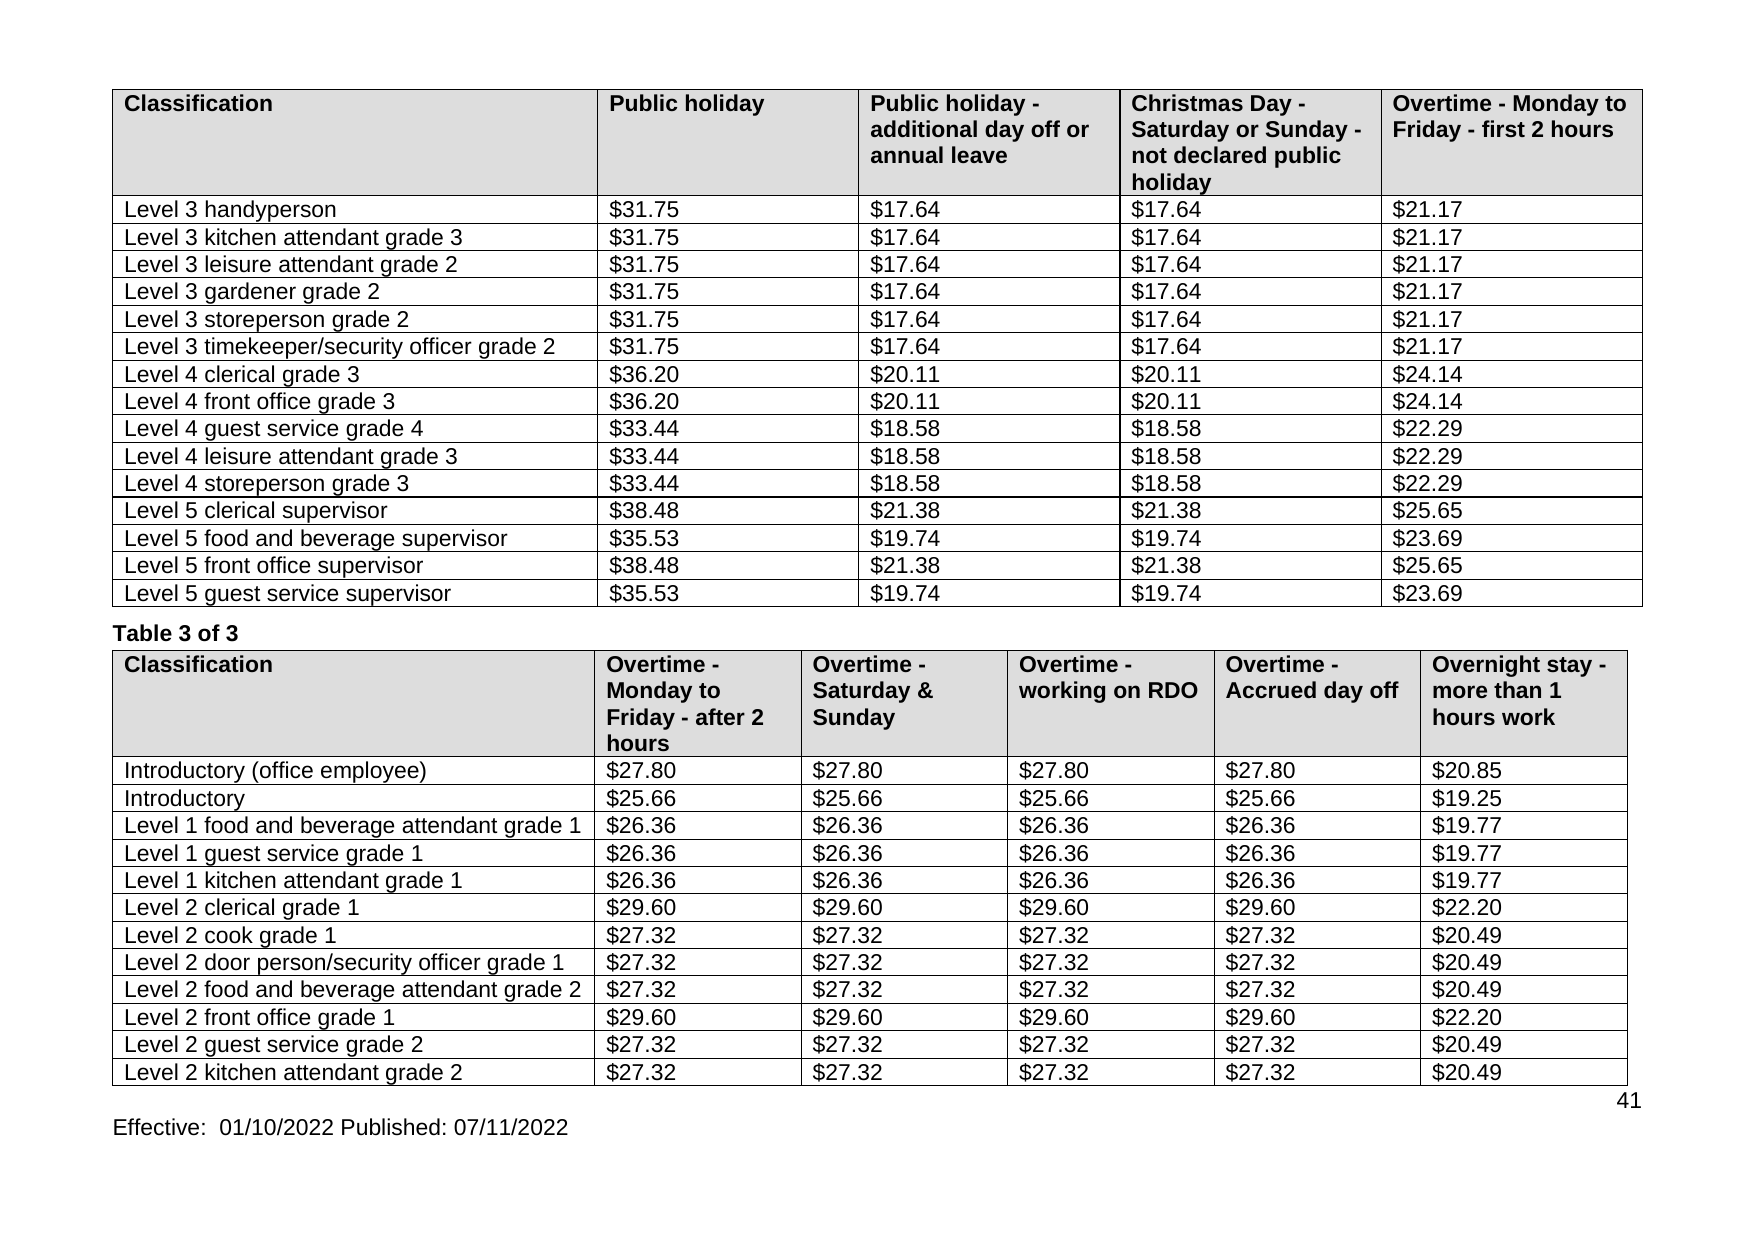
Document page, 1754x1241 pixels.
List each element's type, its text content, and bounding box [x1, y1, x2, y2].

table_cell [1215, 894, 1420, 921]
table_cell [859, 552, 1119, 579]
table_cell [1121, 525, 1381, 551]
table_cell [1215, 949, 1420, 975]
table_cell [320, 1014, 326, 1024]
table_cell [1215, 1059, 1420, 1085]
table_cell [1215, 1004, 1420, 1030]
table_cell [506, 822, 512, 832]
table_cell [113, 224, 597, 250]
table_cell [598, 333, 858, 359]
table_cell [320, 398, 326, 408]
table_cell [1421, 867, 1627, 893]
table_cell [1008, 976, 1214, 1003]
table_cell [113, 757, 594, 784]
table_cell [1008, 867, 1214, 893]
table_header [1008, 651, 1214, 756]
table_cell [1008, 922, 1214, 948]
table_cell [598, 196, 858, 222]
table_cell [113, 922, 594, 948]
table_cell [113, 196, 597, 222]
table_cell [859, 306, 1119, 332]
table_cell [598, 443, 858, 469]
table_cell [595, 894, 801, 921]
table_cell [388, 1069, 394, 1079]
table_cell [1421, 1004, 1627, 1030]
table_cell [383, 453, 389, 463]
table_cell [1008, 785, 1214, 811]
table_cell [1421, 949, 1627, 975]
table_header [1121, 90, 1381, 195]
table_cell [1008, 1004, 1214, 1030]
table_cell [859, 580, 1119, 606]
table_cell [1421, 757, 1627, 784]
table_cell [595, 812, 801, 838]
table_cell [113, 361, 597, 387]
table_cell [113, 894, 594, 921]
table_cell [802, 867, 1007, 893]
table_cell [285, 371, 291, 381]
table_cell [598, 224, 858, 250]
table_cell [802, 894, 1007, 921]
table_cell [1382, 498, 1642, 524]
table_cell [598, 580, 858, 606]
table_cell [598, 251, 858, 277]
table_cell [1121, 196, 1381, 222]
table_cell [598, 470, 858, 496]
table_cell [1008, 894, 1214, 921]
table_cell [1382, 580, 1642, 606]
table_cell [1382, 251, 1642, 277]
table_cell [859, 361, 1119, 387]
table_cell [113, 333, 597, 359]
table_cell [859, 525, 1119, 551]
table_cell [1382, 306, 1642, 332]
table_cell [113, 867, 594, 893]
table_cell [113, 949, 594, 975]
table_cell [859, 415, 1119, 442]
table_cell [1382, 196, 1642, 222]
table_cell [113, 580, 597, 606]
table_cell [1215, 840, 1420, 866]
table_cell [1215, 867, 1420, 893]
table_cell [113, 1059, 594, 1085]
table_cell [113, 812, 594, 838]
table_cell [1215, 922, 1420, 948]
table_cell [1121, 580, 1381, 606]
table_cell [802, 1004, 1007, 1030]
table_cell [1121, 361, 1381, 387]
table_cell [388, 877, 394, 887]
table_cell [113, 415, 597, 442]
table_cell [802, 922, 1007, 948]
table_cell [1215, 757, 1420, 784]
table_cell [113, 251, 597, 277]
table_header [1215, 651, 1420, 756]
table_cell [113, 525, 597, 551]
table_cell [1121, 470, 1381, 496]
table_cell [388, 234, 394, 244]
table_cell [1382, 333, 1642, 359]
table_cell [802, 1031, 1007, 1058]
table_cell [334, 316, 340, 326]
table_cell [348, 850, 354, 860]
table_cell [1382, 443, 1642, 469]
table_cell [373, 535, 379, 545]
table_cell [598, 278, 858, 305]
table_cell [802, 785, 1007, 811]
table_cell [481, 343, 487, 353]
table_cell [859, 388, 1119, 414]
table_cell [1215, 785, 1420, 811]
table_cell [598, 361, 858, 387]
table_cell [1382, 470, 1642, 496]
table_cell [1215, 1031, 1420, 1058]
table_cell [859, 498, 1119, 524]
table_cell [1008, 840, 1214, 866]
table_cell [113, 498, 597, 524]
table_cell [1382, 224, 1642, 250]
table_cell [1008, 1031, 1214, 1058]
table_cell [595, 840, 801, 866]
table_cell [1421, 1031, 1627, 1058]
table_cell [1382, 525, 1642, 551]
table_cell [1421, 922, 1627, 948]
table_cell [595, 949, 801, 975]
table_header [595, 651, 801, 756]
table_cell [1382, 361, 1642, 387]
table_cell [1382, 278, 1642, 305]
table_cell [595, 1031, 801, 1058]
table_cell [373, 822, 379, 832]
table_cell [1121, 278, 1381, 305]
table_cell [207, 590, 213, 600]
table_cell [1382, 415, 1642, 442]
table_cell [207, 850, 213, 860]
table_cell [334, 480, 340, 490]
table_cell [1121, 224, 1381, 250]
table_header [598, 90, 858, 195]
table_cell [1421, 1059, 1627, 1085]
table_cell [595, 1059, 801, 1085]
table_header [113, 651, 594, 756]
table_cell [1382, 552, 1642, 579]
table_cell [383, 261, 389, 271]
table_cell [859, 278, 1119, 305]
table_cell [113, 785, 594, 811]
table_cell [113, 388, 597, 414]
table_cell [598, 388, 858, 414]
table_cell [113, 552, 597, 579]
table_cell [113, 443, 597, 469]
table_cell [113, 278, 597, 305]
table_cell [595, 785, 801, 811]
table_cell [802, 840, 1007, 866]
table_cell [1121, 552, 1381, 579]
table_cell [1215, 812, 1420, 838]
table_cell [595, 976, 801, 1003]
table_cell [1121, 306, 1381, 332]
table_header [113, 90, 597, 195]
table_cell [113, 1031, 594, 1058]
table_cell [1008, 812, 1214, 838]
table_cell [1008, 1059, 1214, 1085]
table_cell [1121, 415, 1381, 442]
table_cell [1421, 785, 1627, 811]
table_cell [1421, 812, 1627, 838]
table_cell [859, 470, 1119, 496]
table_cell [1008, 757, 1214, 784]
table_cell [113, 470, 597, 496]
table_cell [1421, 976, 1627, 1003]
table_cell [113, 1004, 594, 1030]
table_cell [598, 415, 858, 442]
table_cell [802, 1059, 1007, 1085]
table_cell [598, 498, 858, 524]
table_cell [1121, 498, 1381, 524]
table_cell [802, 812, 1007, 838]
text Table 3 of 3 [112, 619, 1642, 646]
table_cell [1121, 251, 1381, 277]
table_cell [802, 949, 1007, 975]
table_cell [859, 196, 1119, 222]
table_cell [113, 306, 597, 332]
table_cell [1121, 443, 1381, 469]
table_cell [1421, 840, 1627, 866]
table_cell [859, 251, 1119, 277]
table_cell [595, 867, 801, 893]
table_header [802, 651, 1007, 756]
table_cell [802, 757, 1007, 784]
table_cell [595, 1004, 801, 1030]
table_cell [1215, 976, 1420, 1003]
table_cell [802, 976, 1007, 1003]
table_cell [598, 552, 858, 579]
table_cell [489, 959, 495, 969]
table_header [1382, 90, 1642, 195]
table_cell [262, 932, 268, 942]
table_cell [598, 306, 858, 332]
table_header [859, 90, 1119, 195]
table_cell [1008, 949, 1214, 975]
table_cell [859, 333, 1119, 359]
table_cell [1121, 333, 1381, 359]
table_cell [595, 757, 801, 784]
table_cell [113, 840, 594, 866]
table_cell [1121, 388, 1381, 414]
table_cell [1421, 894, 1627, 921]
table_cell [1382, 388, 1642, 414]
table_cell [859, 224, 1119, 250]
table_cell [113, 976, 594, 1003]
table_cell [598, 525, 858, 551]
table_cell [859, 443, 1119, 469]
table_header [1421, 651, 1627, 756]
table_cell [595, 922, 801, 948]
